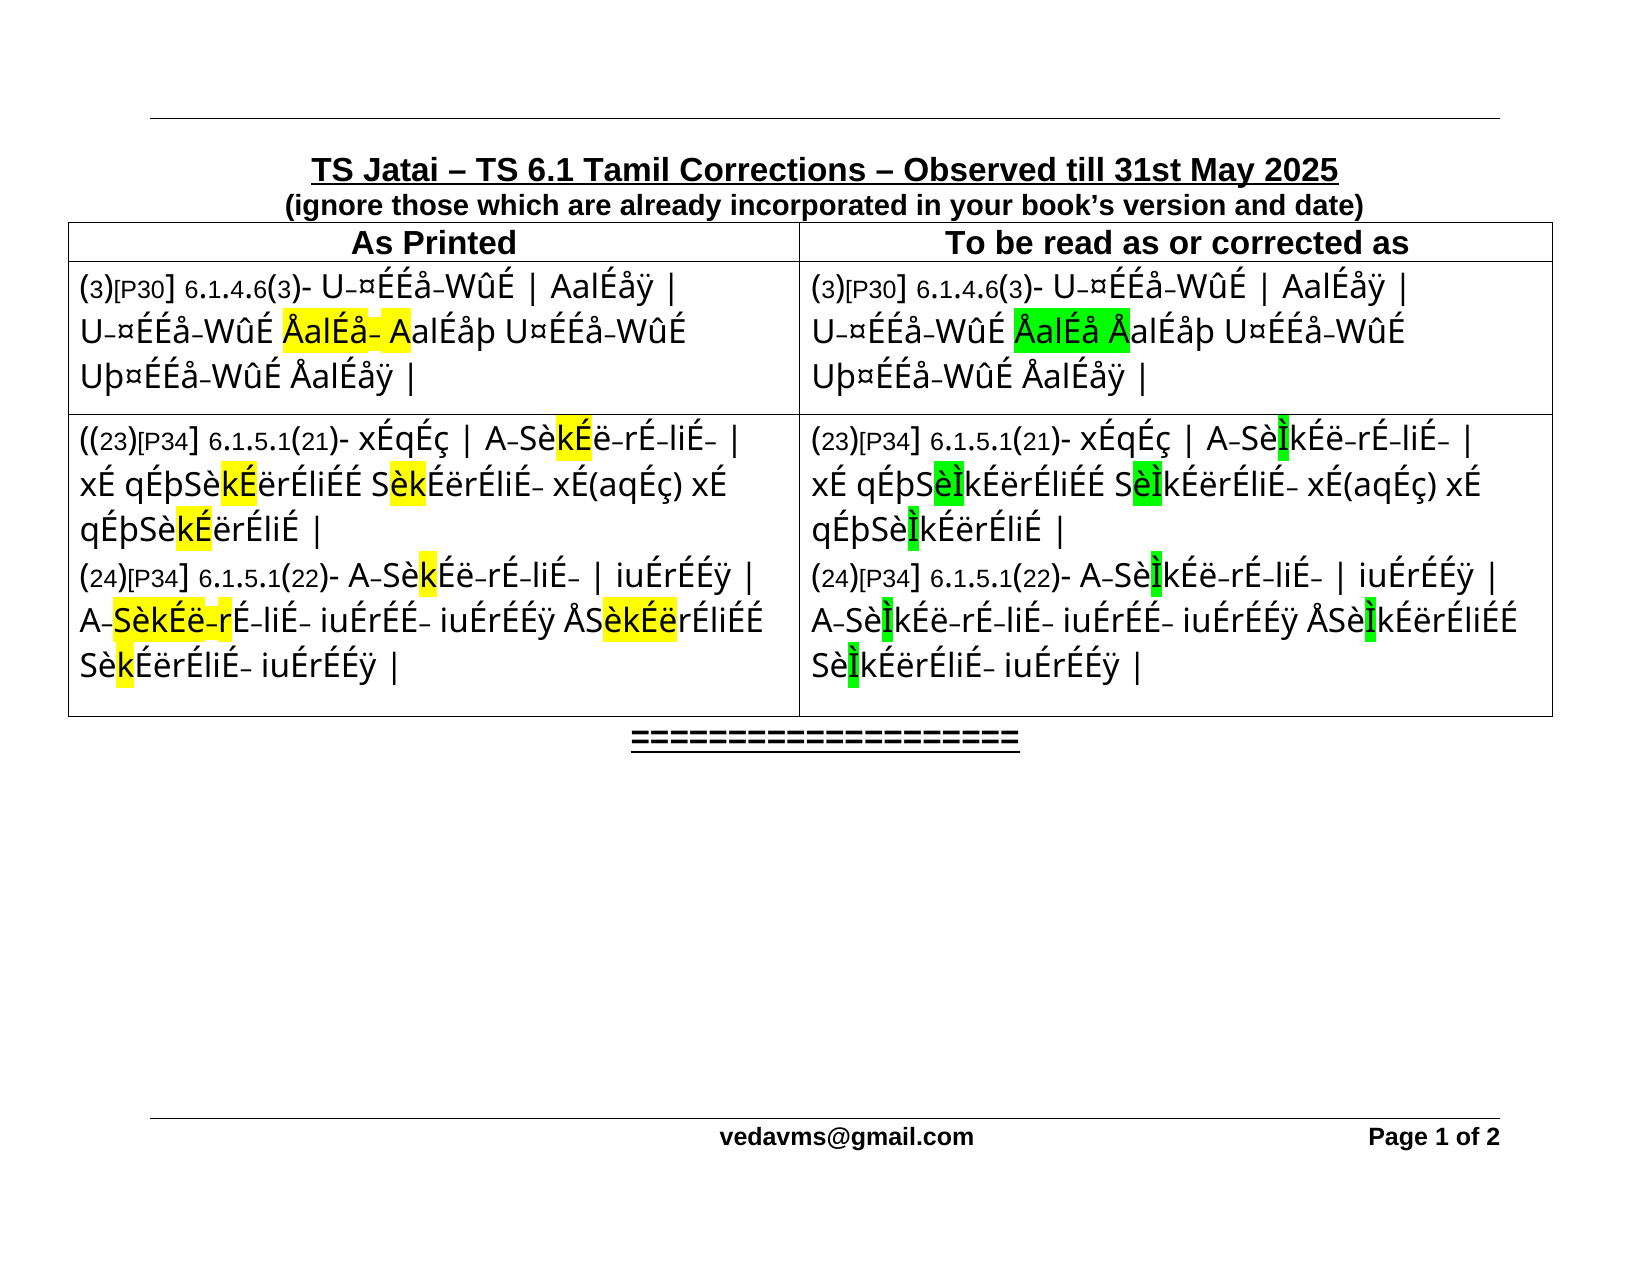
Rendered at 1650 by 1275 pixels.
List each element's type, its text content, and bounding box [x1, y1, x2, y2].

text TS Jatai – TS 6.1 Tamil Corrections – Observed till 31st May 2025 [150, 150, 1500, 188]
text ==================== [150, 717, 1500, 756]
table_cell (3)[P30] 6.1.4.6(3)- U–¤ÉÉå–WûÉ | AalÉåÿ | U–¤ÉÉå–WûÉ ÅalÉå ÅalÉåþ U¤ÉÉå–WûÉ Uþ¤ÉÉå–WûÉ ÅalÉåÿ | [800, 262, 1552, 414]
table_header As Printed [69, 223, 799, 261]
text (ignore those which are already incorporated in your book’s version and date) [150, 188, 1500, 222]
table_cell ((23)[P34] 6.1.5.1(21)- xÉqÉç | A–SèkÉë–rÉ–liÉ– | xÉ qÉþSèkÉërÉliÉÉ SèkÉërÉliÉ– xÉ(aqÉç) xÉ qÉþSèkÉërÉliÉ | (24)[P34] 6.1.5.1(22)- A–SèkÉë–rÉ–liÉ– | iuÉrÉÉÿ | A–SèkÉë–rÉ–liÉ– iuÉrÉÉ– iuÉrÉÉÿ ÅSèkÉërÉliÉÉ SèkÉërÉliÉ– iuÉrÉÉÿ | [69, 415, 799, 716]
table_cell (23)[P34] 6.1.5.1(21)- xÉqÉç | A–SèÌkÉë–rÉ–liÉ– | xÉ qÉþSèÌkÉërÉliÉÉ SèÌkÉërÉliÉ– xÉ(aqÉç) xÉ qÉþSèÌkÉërÉliÉ | (24)[P34] 6.1.5.1(22)- A–SèÌkÉë–rÉ–liÉ– | iuÉrÉÉÿ | A–SèÌkÉë–rÉ–liÉ– iuÉrÉÉ– iuÉrÉÉÿ ÅSèÌkÉërÉliÉÉ SèÌkÉërÉliÉ– iuÉrÉÉÿ | [800, 415, 1552, 716]
table_header To be read as or corrected as [800, 223, 1552, 261]
table_cell (3)[P30] 6.1.4.6(3)- U–¤ÉÉå–WûÉ | AalÉåÿ | U–¤ÉÉå–WûÉ ÅalÉå– AalÉåþ U¤ÉÉå–WûÉ Uþ¤ÉÉå–WûÉ ÅalÉåÿ | [69, 262, 799, 414]
